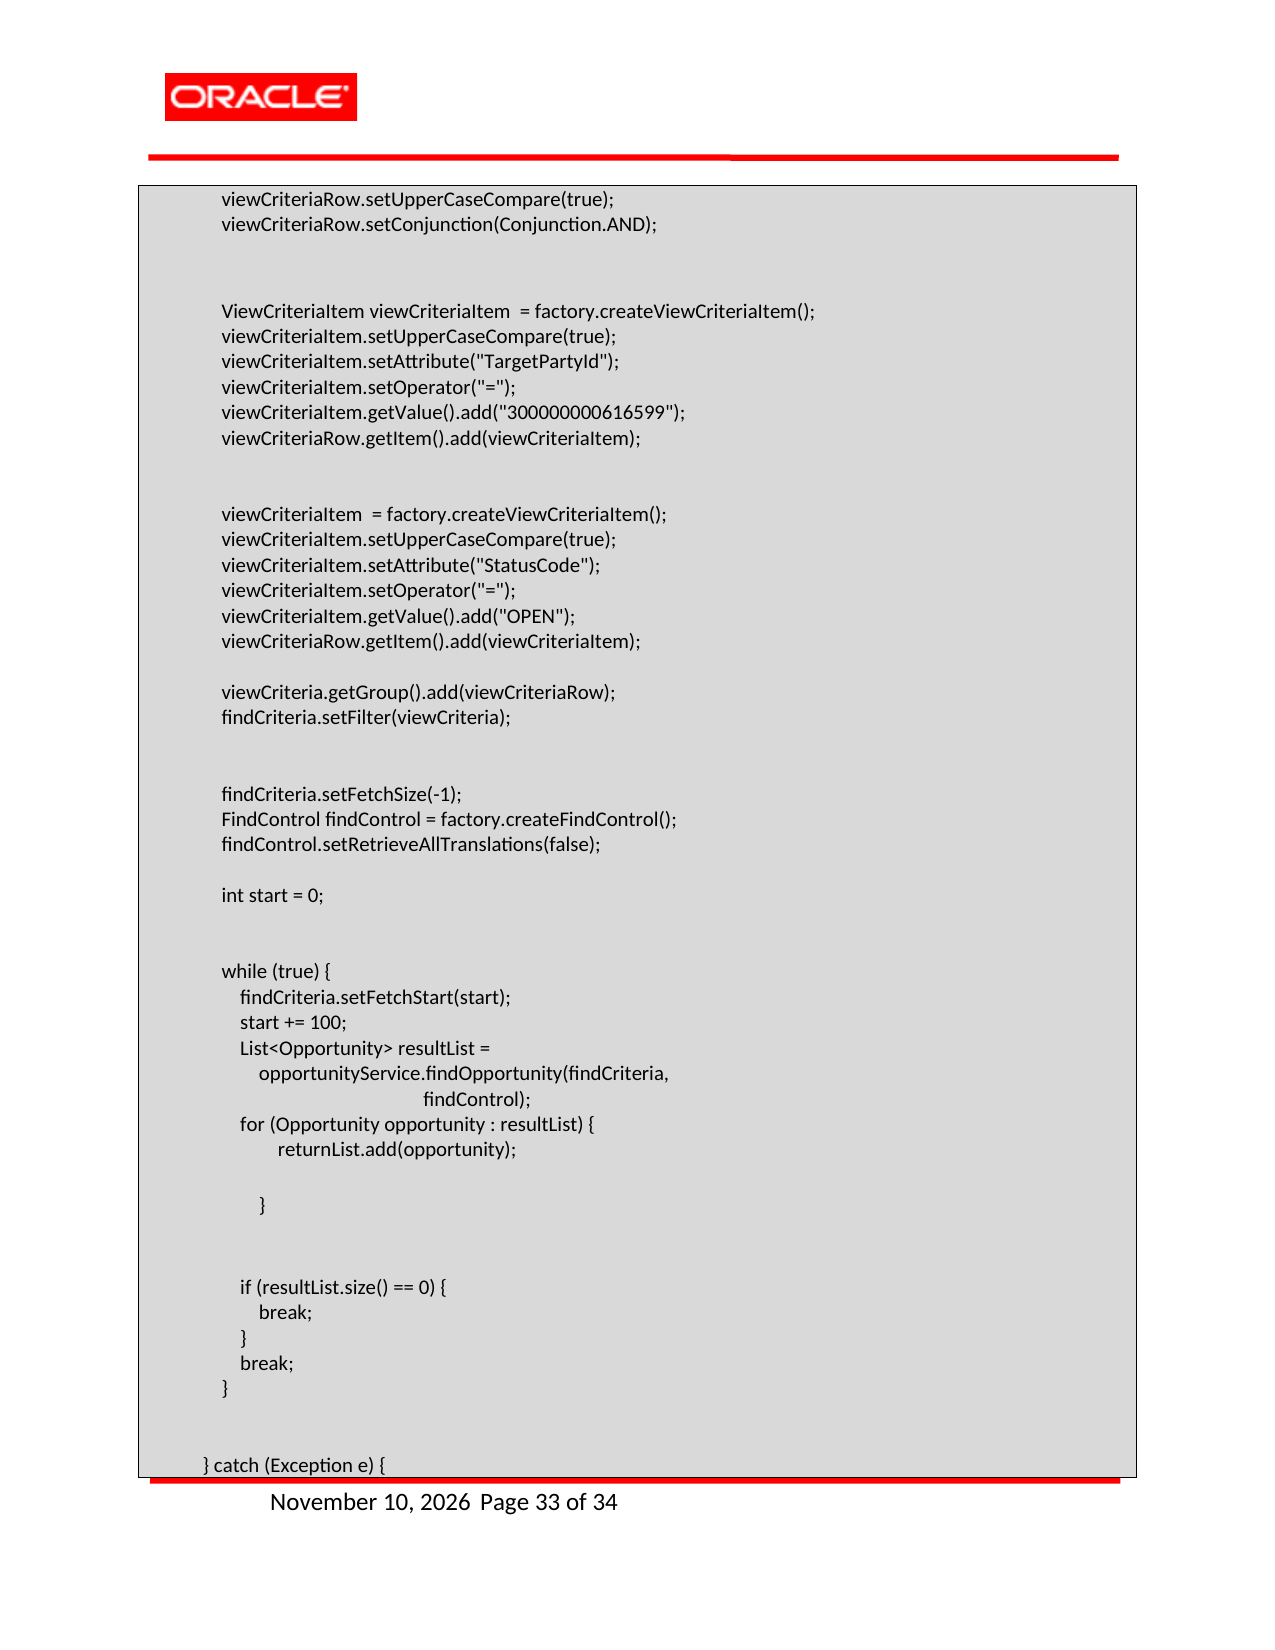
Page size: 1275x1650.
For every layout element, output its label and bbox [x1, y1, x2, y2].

picture [165, 73, 358, 121]
table_header [139, 186, 1136, 1477]
